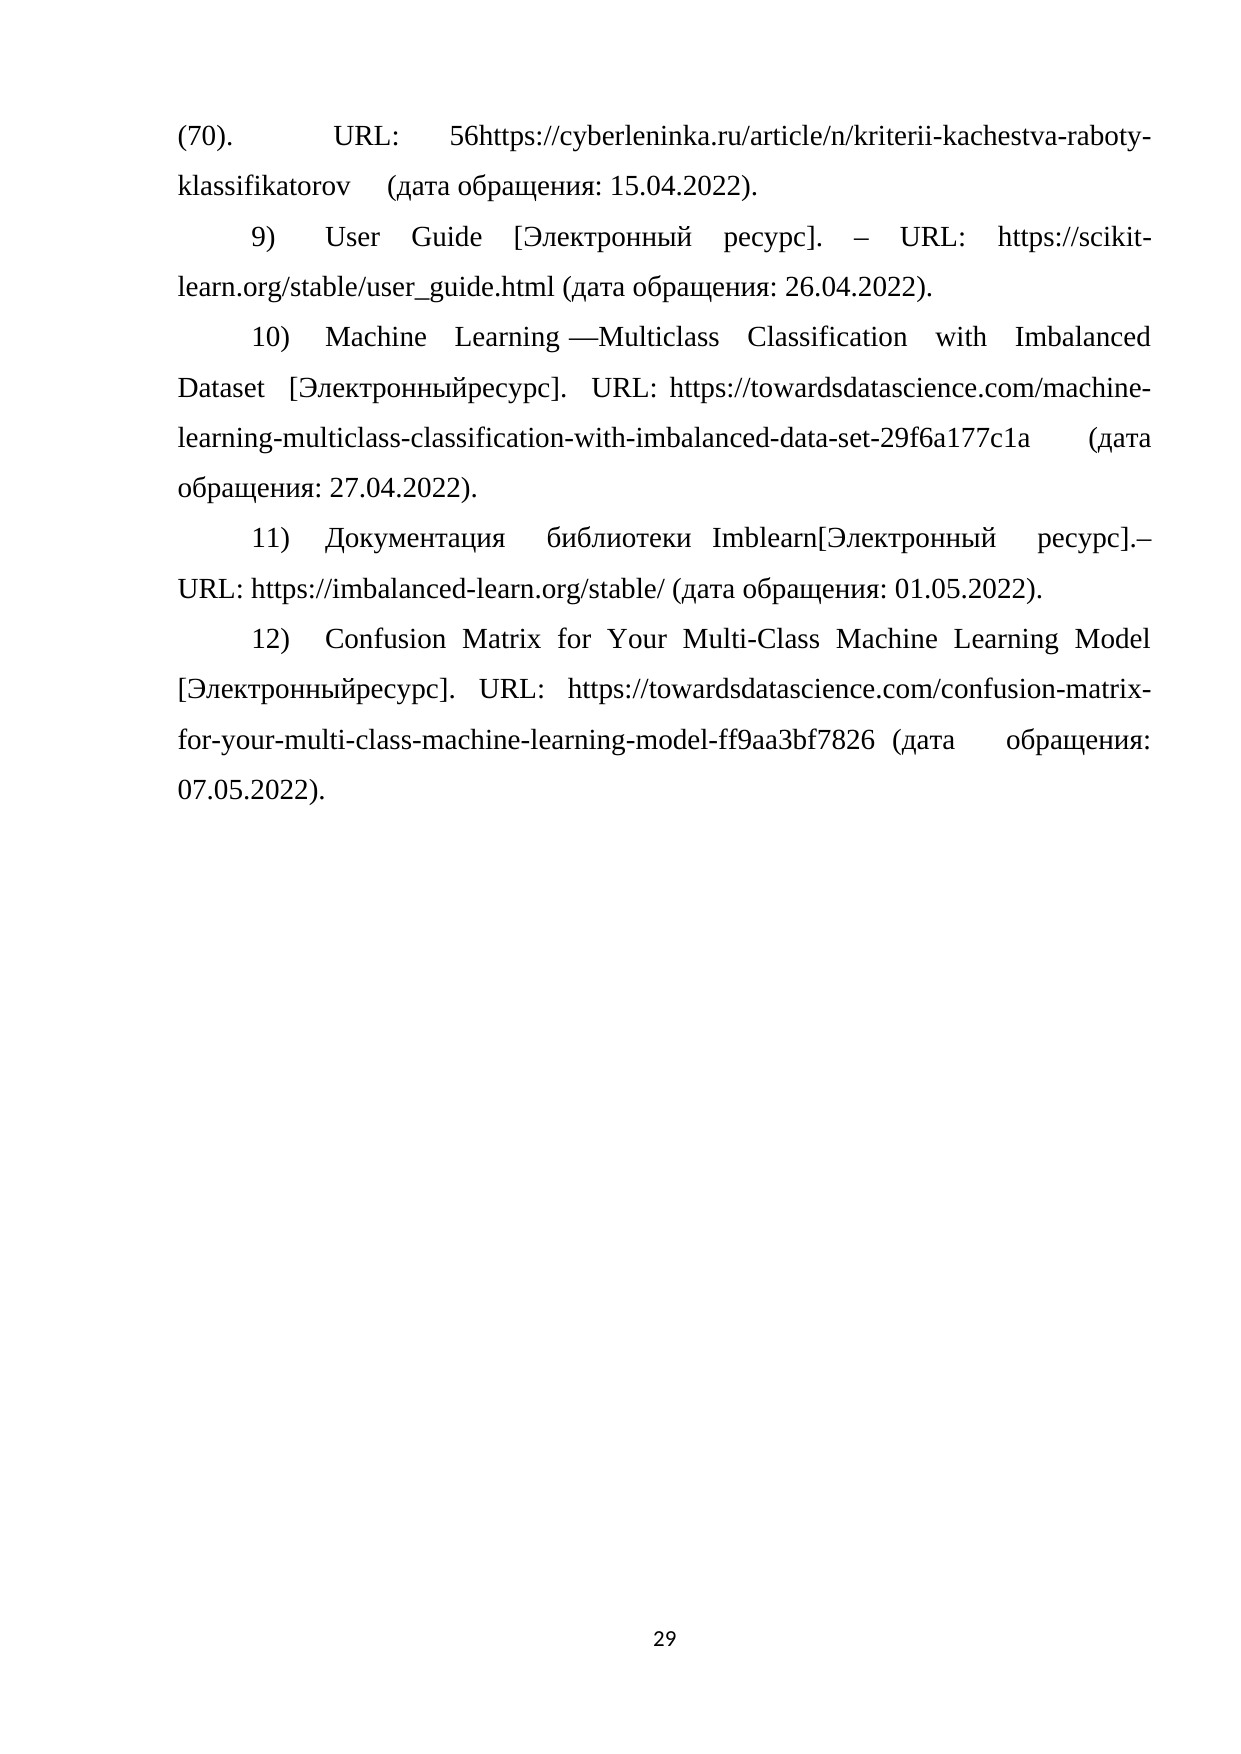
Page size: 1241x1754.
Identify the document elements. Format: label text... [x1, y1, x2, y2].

list Machine Learning —Multiclass Classification with Imbalanced Dataset [Электронныйресурс]. URL: https://towardsdatascience.com/machine-learning-multiclass-classification-with-imbalanced-data-set-29f6a177c1a (дата обращения: 27.04.2022). [177, 319, 1152, 504]
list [177, 118, 1152, 202]
list User Guide [Электронный ресурс]. – URL: https://scikit-learn.org/stable/user_guide.html (дата обращения: 26.04.2022). [177, 219, 1152, 303]
list Confusion Matrix for Your Multi-Class Machine Learning Model [Электронныйресурс]. URL: https://towardsdatascience.com/confusion-matrix-for-your-multi-class-machine-learning-model-ff9aa3bf7826 (дата обращения: 07.05.2022). [177, 621, 1152, 806]
list Документация библиотеки Imblearn[Электронный ресурс].–URL: https://imbalanced-learn.org/stable/ (дата обращения: 01.05.2022). [177, 521, 1152, 604]
